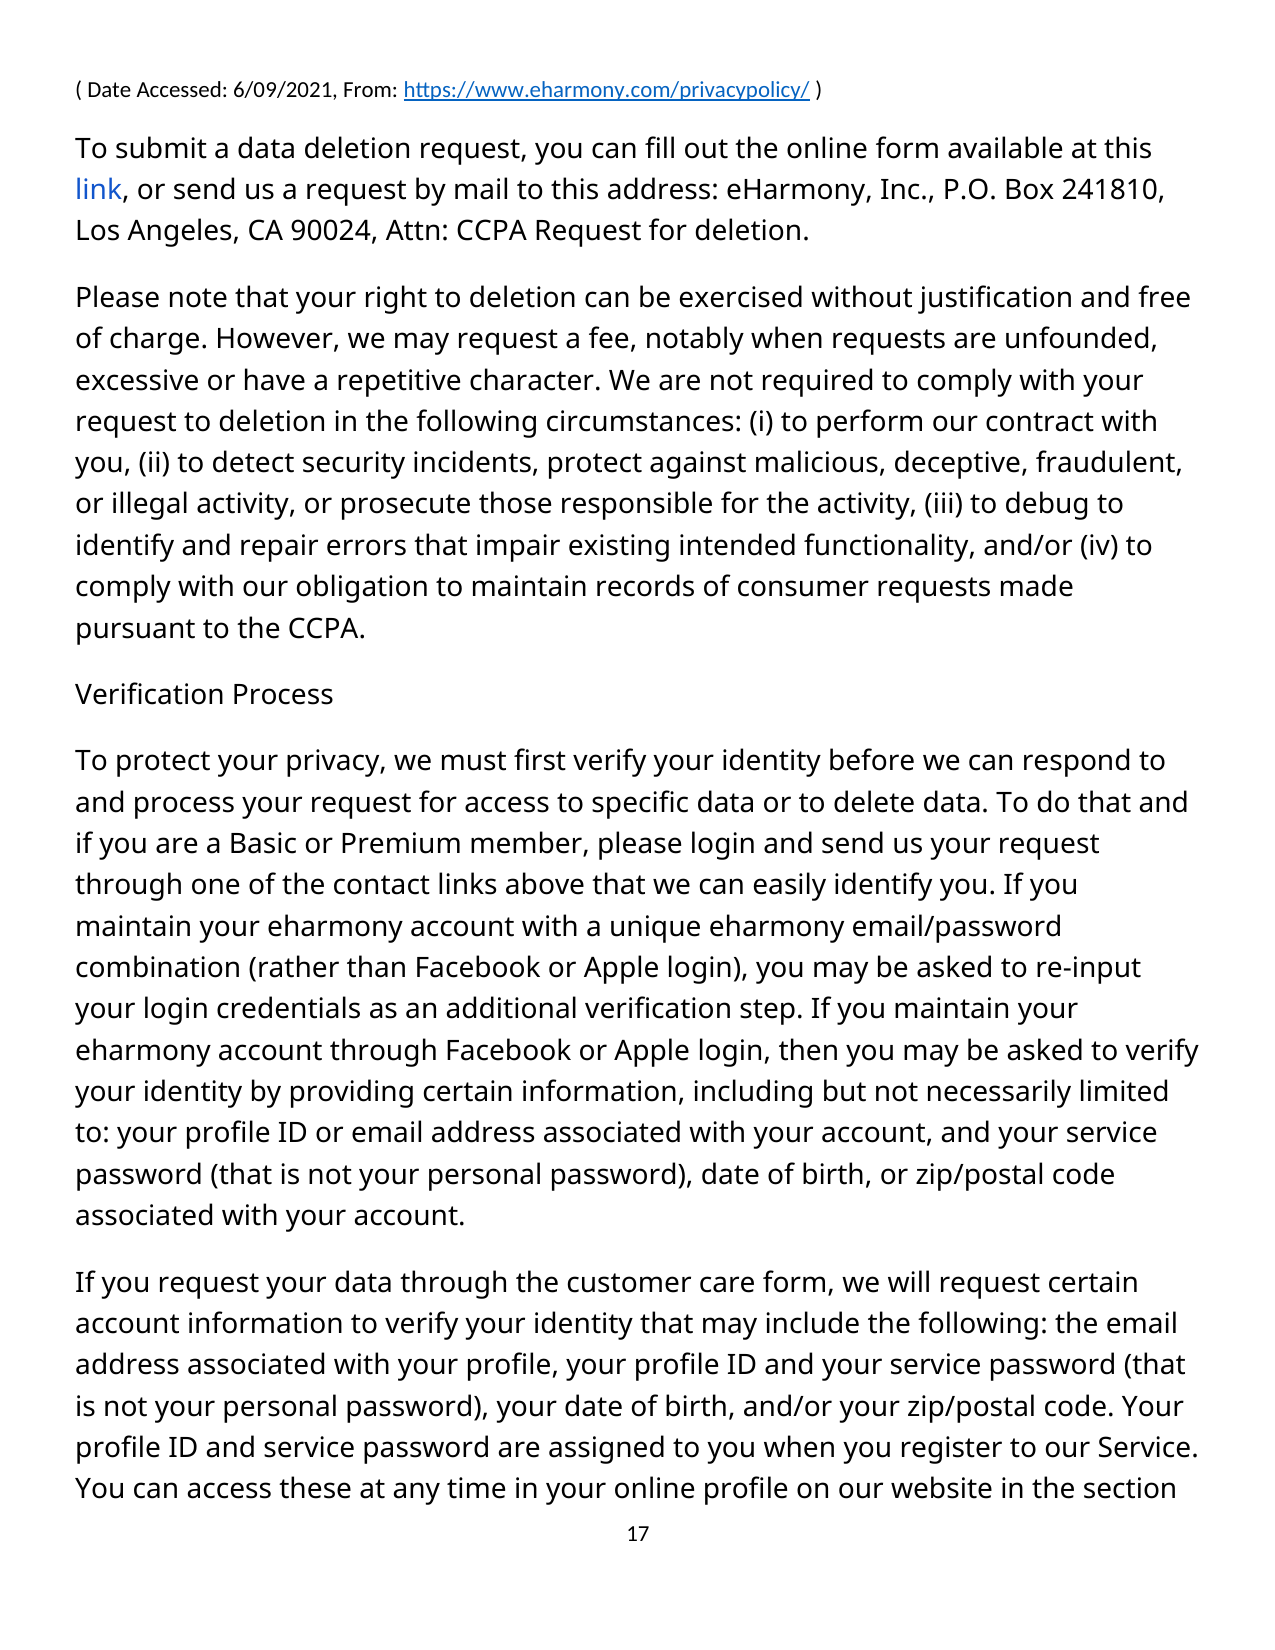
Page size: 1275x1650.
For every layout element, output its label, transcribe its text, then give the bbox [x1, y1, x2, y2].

text Please note that your right to deletion can be exercised without justification and free of charge. However, we may request a fee, notably when requests are unfounded, excessive or have a repetitive character. We are not required to comply with your request to deletion in the following circumstances: (i) to perform our contract with you, (ii) to detect security incidents, protect against malicious, deceptive, fraudulent, or illegal activity, or prosecute those responsible for the activity, (iii) to debug to identify and repair errors that impair existing intended functionality, and/or (iv) to comply with our obligation to maintain records of consumer requests made pursuant to the CCPA. [75, 277, 1200, 646]
text Verification Process [75, 674, 1200, 713]
text To protect your privacy, we must first verify your identity before we can respond to and process your request for access to specific data or to delete data. To do that and if you are a Basic or Premium member, please login and send us your request through one of the contact links above that we can easily identify you. If you maintain your eharmony account with a unique eharmony email/password combination (rather than Facebook or Apple login), you may be asked to re-input your login credentials as an additional verification step. If you maintain your eharmony account through Facebook or Apple login, then you may be asked to verify your identity by providing certain information, including but not necessarily limited to: your profile ID or email address associated with your account, and your service password (that is not your personal password), date of birth, or zip/postal code associated with your account. [75, 741, 1200, 1234]
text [75, 1262, 1200, 1507]
text To submit a data deletion request, you can fill out the online form available at this link, or send us a request by mail to this address: eHarmony, Inc., P.O. Box 241810, Los Angeles, CA 90024, Attn: CCPA Request for deletion. [75, 128, 1200, 249]
